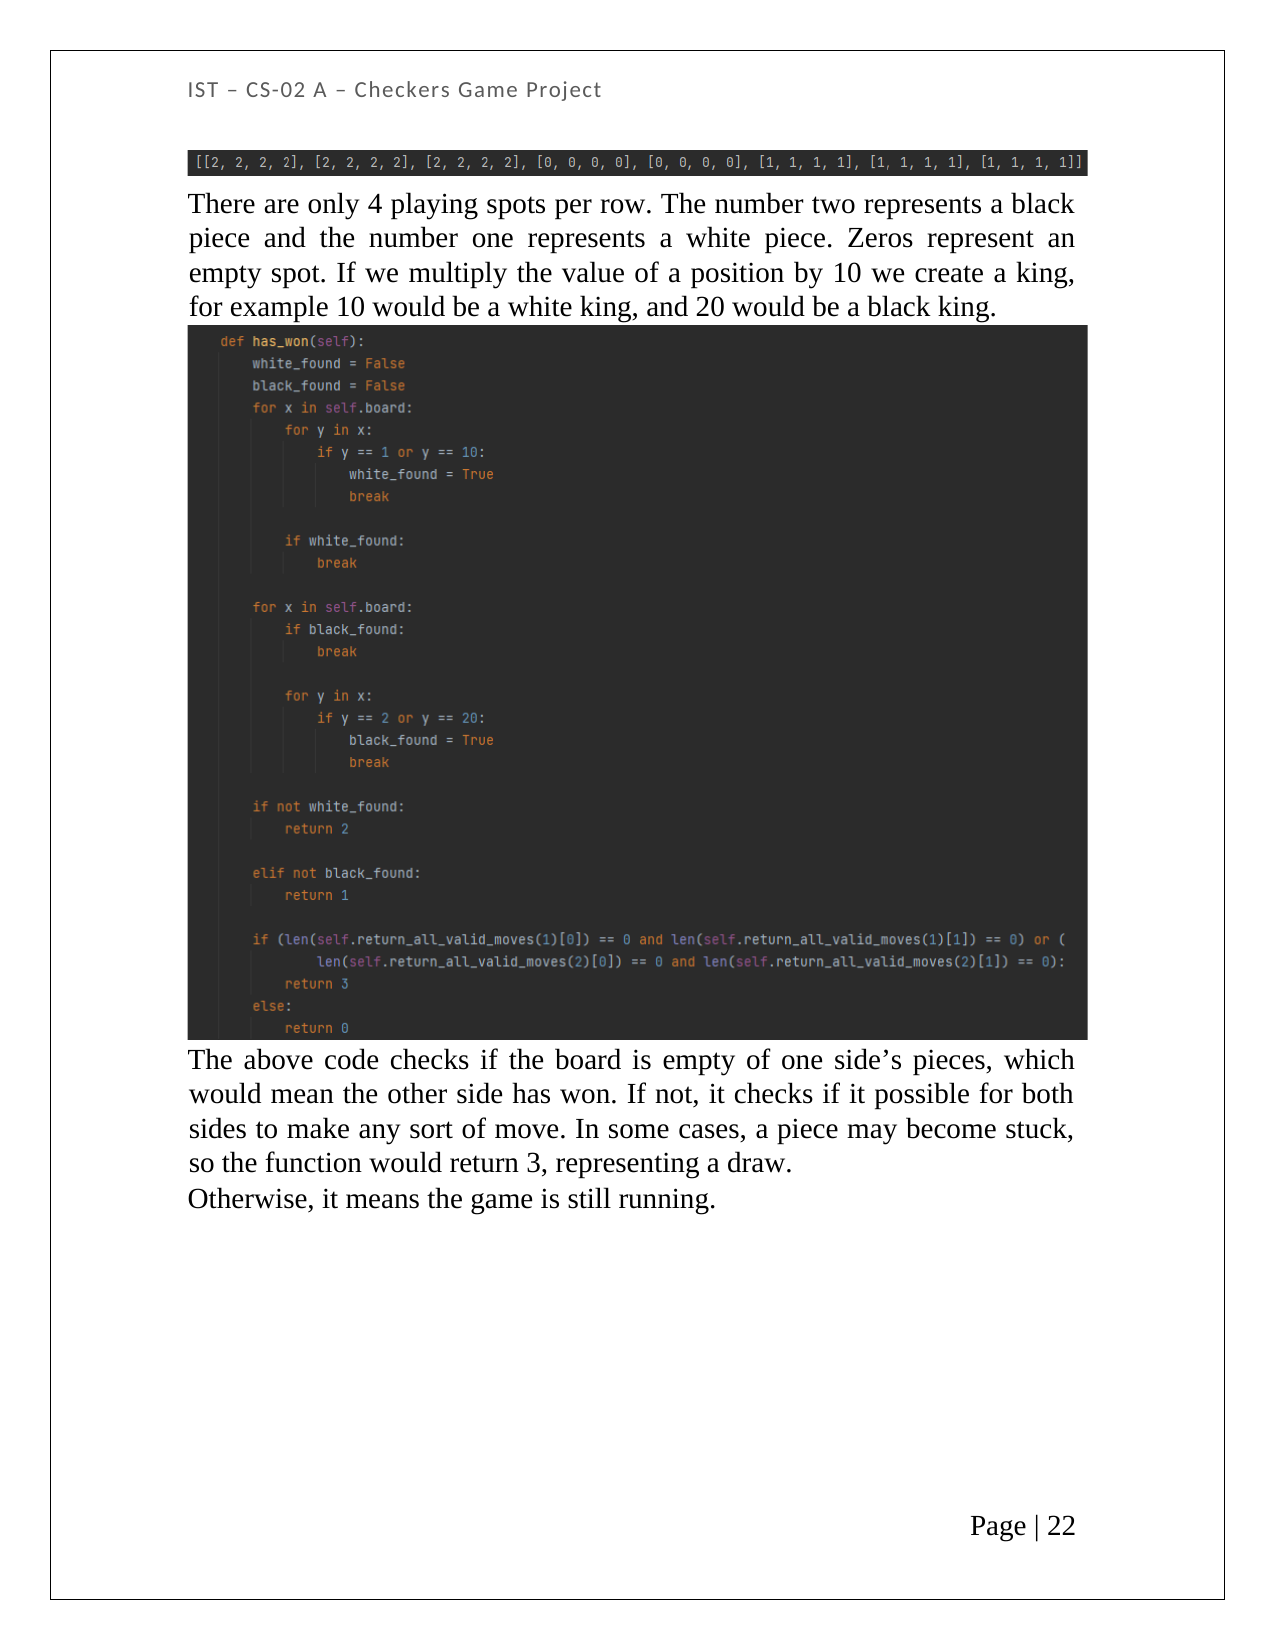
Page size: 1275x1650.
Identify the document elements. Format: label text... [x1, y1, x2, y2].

text Otherwise, it means the game is still running. [187, 1181, 1076, 1215]
text There are only 4 playing spots per row. The number two represents a black piece and the number one represents a white piece. Zeros represent an empty spot. If we multiply the value of a position by 10 we create a king, for example 10 would be a white king, and 20 would be a black king. [187, 186, 1076, 323]
picture [187, 325, 1088, 1040]
picture [187, 150, 1088, 176]
text The above code checks if the board is empty of one side’s pieces, which would mean the other side has won. If not, it checks if it possible for both sides to make any sort of move. In some cases, a piece may become stuck, so the function would return 3, representing a draw. [187, 1042, 1076, 1179]
